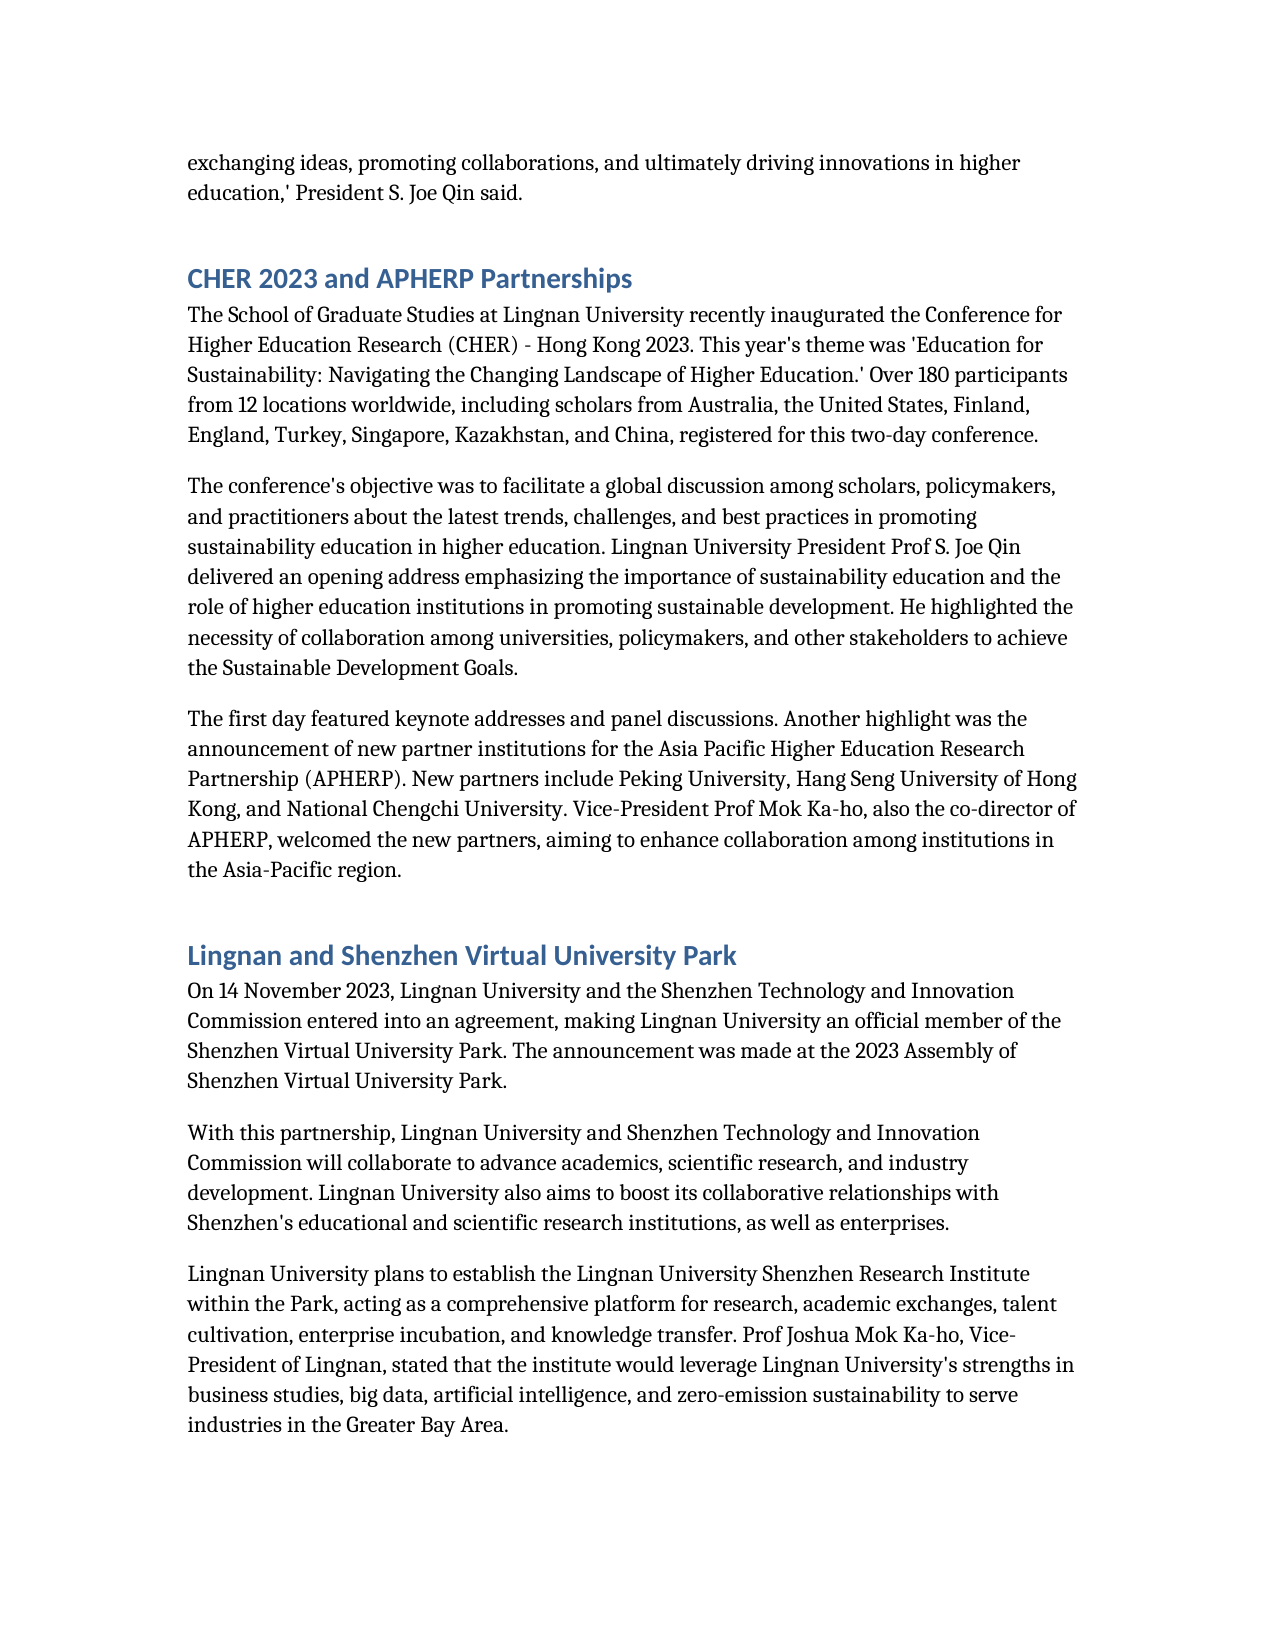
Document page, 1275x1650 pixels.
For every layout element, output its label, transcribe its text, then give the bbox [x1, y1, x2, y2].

text Lingnan University plans to establish the Lingnan University Shenzhen Research Institute within the Park, acting as a comprehensive platform for research, academic exchanges, talent cultivation, enterprise incubation, and knowledge transfer. Prof Joshua Mok Ka-ho, Vice-President of Lingnan, stated that the institute would leverage Lingnan University's strengths in business studies, big data, artificial intelligence, and zero-emission sustainability to serve industries in the Greater Bay Area. [187, 1261, 1087, 1438]
text The first day featured keynote addresses and panel discussions. Another highlight was the announcement of new partner institutions for the Asia Pacific Higher Education Research Partnership (APHERP). New partners include Peking University, Hang Seng University of Hong Kong, and National Chengchi University. Vice-President Prof Mok Ka-ho, also the co-director of APHERP, welcomed the new partners, aiming to enhance collaboration among institutions in the Asia-Pacific region. [187, 706, 1087, 883]
text CHER 2023 and APHERP Partnerships [187, 260, 1087, 296]
text On 14 November 2023, Lingnan University and the Shenzhen Technology and Innovation Commission entered into an agreement, making Lingnan University an official member of the Shenzhen Virtual University Park. The announcement was made at the 2023 Assembly of Shenzhen Virtual University Park. [187, 978, 1087, 1095]
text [187, 150, 1087, 207]
text With this partnership, Lingnan University and Shenzhen Technology and Innovation Commission will collaborate to advance academics, scientific research, and industry development. Lingnan University also aims to boost its collaborative relationships with Shenzhen's educational and scientific research institutions, as well as enterprises. [187, 1119, 1087, 1236]
text The School of Graduate Studies at Lingnan University recently inaugurated the Conference for Higher Education Research (CHER) - Hong Kong 2023. This year's theme was 'Education for Sustainability: Navigating the Changing Landscape of Higher Education.' Over 180 participants from 12 locations worldwide, including scholars from Australia, the United States, Finland, England, Turkey, Singapore, Kazakhstan, and China, registered for this two-day conference. [187, 301, 1087, 448]
text The conference's objective was to facilitate a global discussion among scholars, policymakers, and practitioners about the latest trends, challenges, and best practices in promoting sustainability education in higher education. Lingnan University President Prof S. Joe Qin delivered an opening address emphasizing the importance of sustainability education and the role of higher education institutions in promoting sustainable development. He highlighted the necessity of collaboration among universities, policymakers, and other stakeholders to achieve the Sustainable Development Goals. [187, 473, 1087, 681]
text Lingnan and Shenzhen Virtual University Park [187, 937, 1087, 972]
